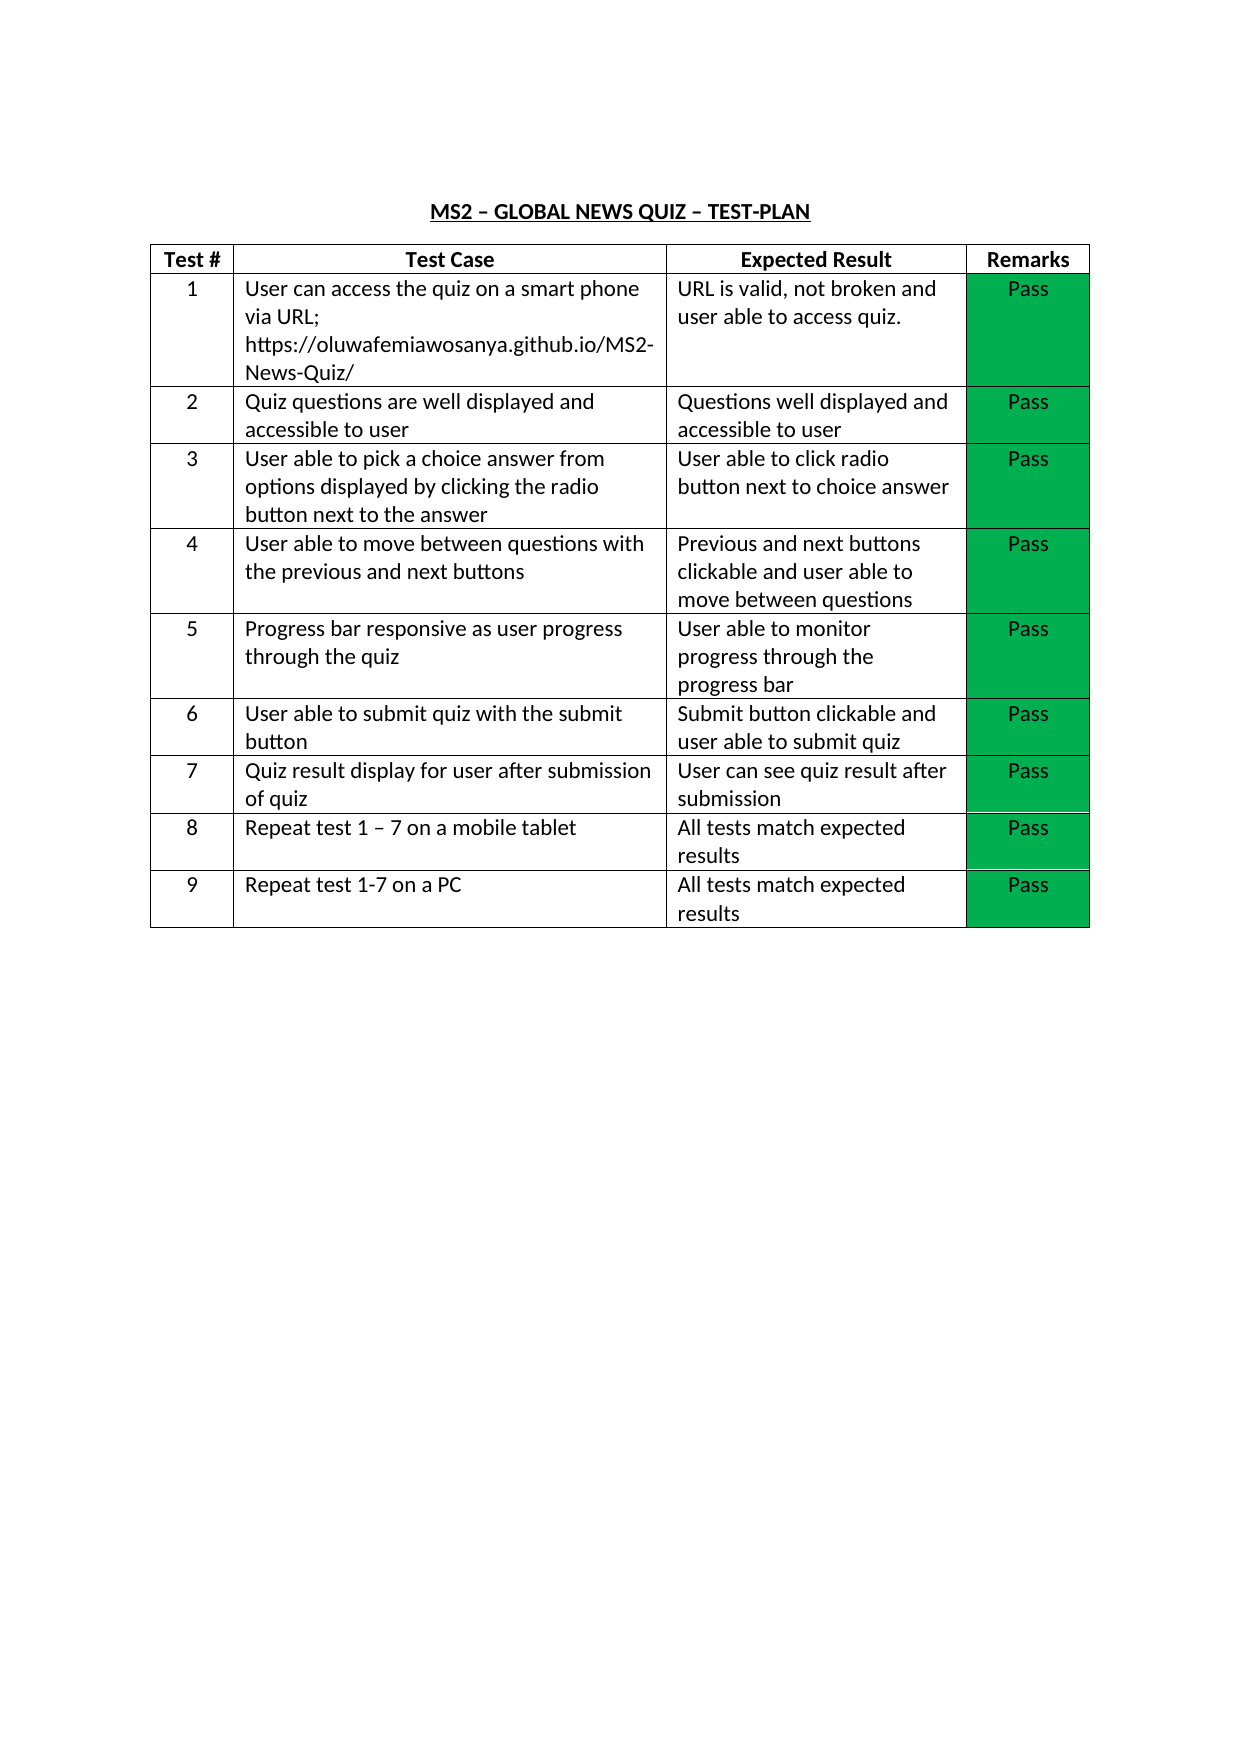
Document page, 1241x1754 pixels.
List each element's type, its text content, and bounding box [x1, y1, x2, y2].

table_cell Pass [967, 387, 1089, 443]
table_cell Repeat test 1 – 7 on a mobile tablet [234, 814, 666, 869]
table_cell User able to monitor progress through the progress bar [667, 614, 966, 698]
table_cell Pass [967, 529, 1089, 613]
table_cell 3 [151, 444, 233, 528]
table_cell User able to click radio button next to choice answer [667, 444, 966, 528]
table_header Expected Result [667, 245, 966, 273]
table_cell Previous and next buttons clickable and user able to move between questions [667, 529, 966, 613]
table_header Test Case [234, 245, 666, 273]
table_cell Quiz result display for user after submission of quiz [234, 756, 666, 812]
table_cell Quiz questions are well displayed and accessible to user [234, 387, 666, 443]
table_cell 1 [151, 274, 233, 386]
table_cell Pass [967, 756, 1089, 812]
table_cell 6 [151, 699, 233, 755]
table_cell 7 [151, 756, 233, 812]
table_header Remarks [967, 245, 1089, 273]
table_cell All tests match expected results [667, 871, 966, 927]
table_cell Progress bar responsive as user progress through the quiz [234, 614, 666, 698]
table_cell Pass [967, 614, 1089, 698]
table_cell URL is valid, not broken and user able to access quiz. [667, 274, 966, 386]
table_cell Pass [967, 444, 1089, 528]
table_cell Pass [967, 871, 1089, 927]
table_cell 2 [151, 387, 233, 443]
table_cell User able to move between questions with the previous and next buttons [234, 529, 666, 613]
table_cell 4 [151, 529, 233, 613]
table_cell 8 [151, 814, 233, 869]
table_cell Pass [967, 274, 1089, 386]
table_cell 9 [151, 871, 233, 927]
text MS2 – GLOBAL NEWS QUIZ – TEST-PLAN [150, 197, 1090, 225]
table_cell User can see quiz result after submission [667, 756, 966, 812]
table_cell Repeat test 1-7 on a PC [234, 871, 666, 927]
table_cell Pass [967, 699, 1089, 755]
table_cell Submit button clickable and user able to submit quiz [667, 699, 966, 755]
table_cell Questions well displayed and accessible to user [667, 387, 966, 443]
table_cell User able to submit quiz with the submit button [234, 699, 666, 755]
table_header Test # [151, 245, 233, 273]
table_cell 5 [151, 614, 233, 698]
table_cell User able to pick a choice answer from options displayed by clicking the radio button next to the answer [234, 444, 666, 528]
table_cell Pass [967, 814, 1089, 869]
table_cell User can access the quiz on a smart phone via URL; https://oluwafemiawosanya.github.io/MS2-News-Quiz/ [234, 274, 666, 386]
table_cell All tests match expected results [667, 814, 966, 869]
